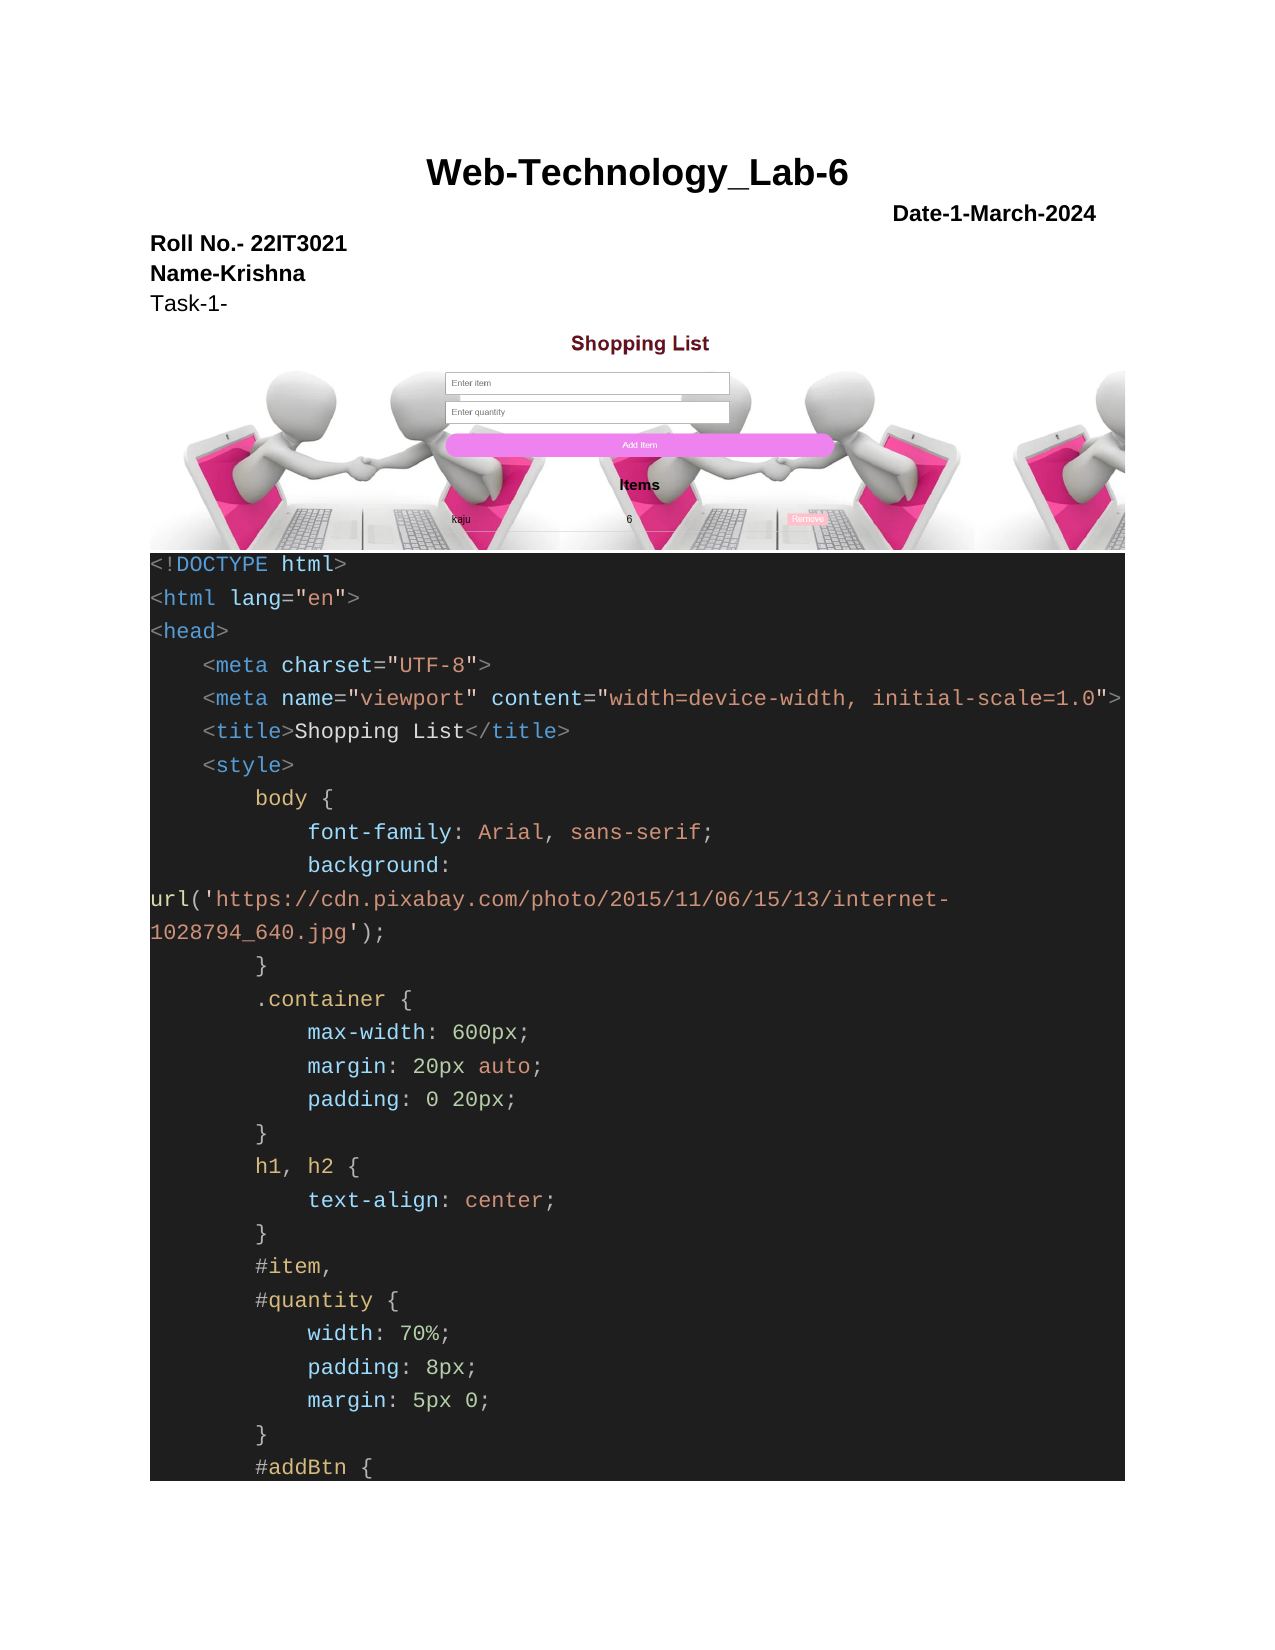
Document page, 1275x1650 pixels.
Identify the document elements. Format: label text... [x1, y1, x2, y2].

text <style> [150, 754, 1125, 779]
text } [150, 1122, 1125, 1147]
text <meta charset="UTF-8"> [150, 654, 1125, 678]
text <html lang="en"> [150, 587, 1125, 612]
text <!DOCTYPE html> [150, 553, 1125, 578]
text #item, [150, 1256, 1125, 1280]
text margin: 5px 0; [150, 1389, 1125, 1414]
text background: url('https://cdn.pixabay.com/photo/2015/11/06/15/13/internet-1028794_640.jpg'); [150, 854, 1125, 946]
text Date-1-March-2024 [150, 199, 1125, 226]
text body { [150, 787, 1125, 812]
text padding: 0 20px; [150, 1088, 1125, 1113]
text } [150, 1423, 1125, 1448]
text #addBtn { [150, 1456, 1125, 1481]
text } [150, 1222, 1125, 1247]
text Name-Krishna [150, 260, 1125, 286]
text width: 70%; [150, 1322, 1125, 1347]
text <meta name="viewport" content="width=device-width, initial-scale=1.0"> [150, 687, 1125, 712]
picture [150, 320, 1125, 550]
text margin: 20px auto; [150, 1055, 1125, 1080]
text Task-1- [150, 290, 1125, 317]
text #quantity { [150, 1289, 1125, 1314]
text padding: 8px; [150, 1356, 1125, 1381]
text Roll No.- 22IT3021 [150, 230, 1125, 256]
text <head> [150, 620, 1125, 645]
text .container { [150, 988, 1125, 1013]
text font-family: Arial, sans-serif; [150, 821, 1125, 846]
text <title>Shopping List</title> [150, 721, 1125, 745]
text h1, h2 { [150, 1155, 1125, 1180]
text text-align: center; [150, 1189, 1125, 1213]
text Web-Technology_Lab-6 [150, 150, 1125, 193]
text max-width: 600px; [150, 1022, 1125, 1046]
text } [150, 955, 1125, 979]
